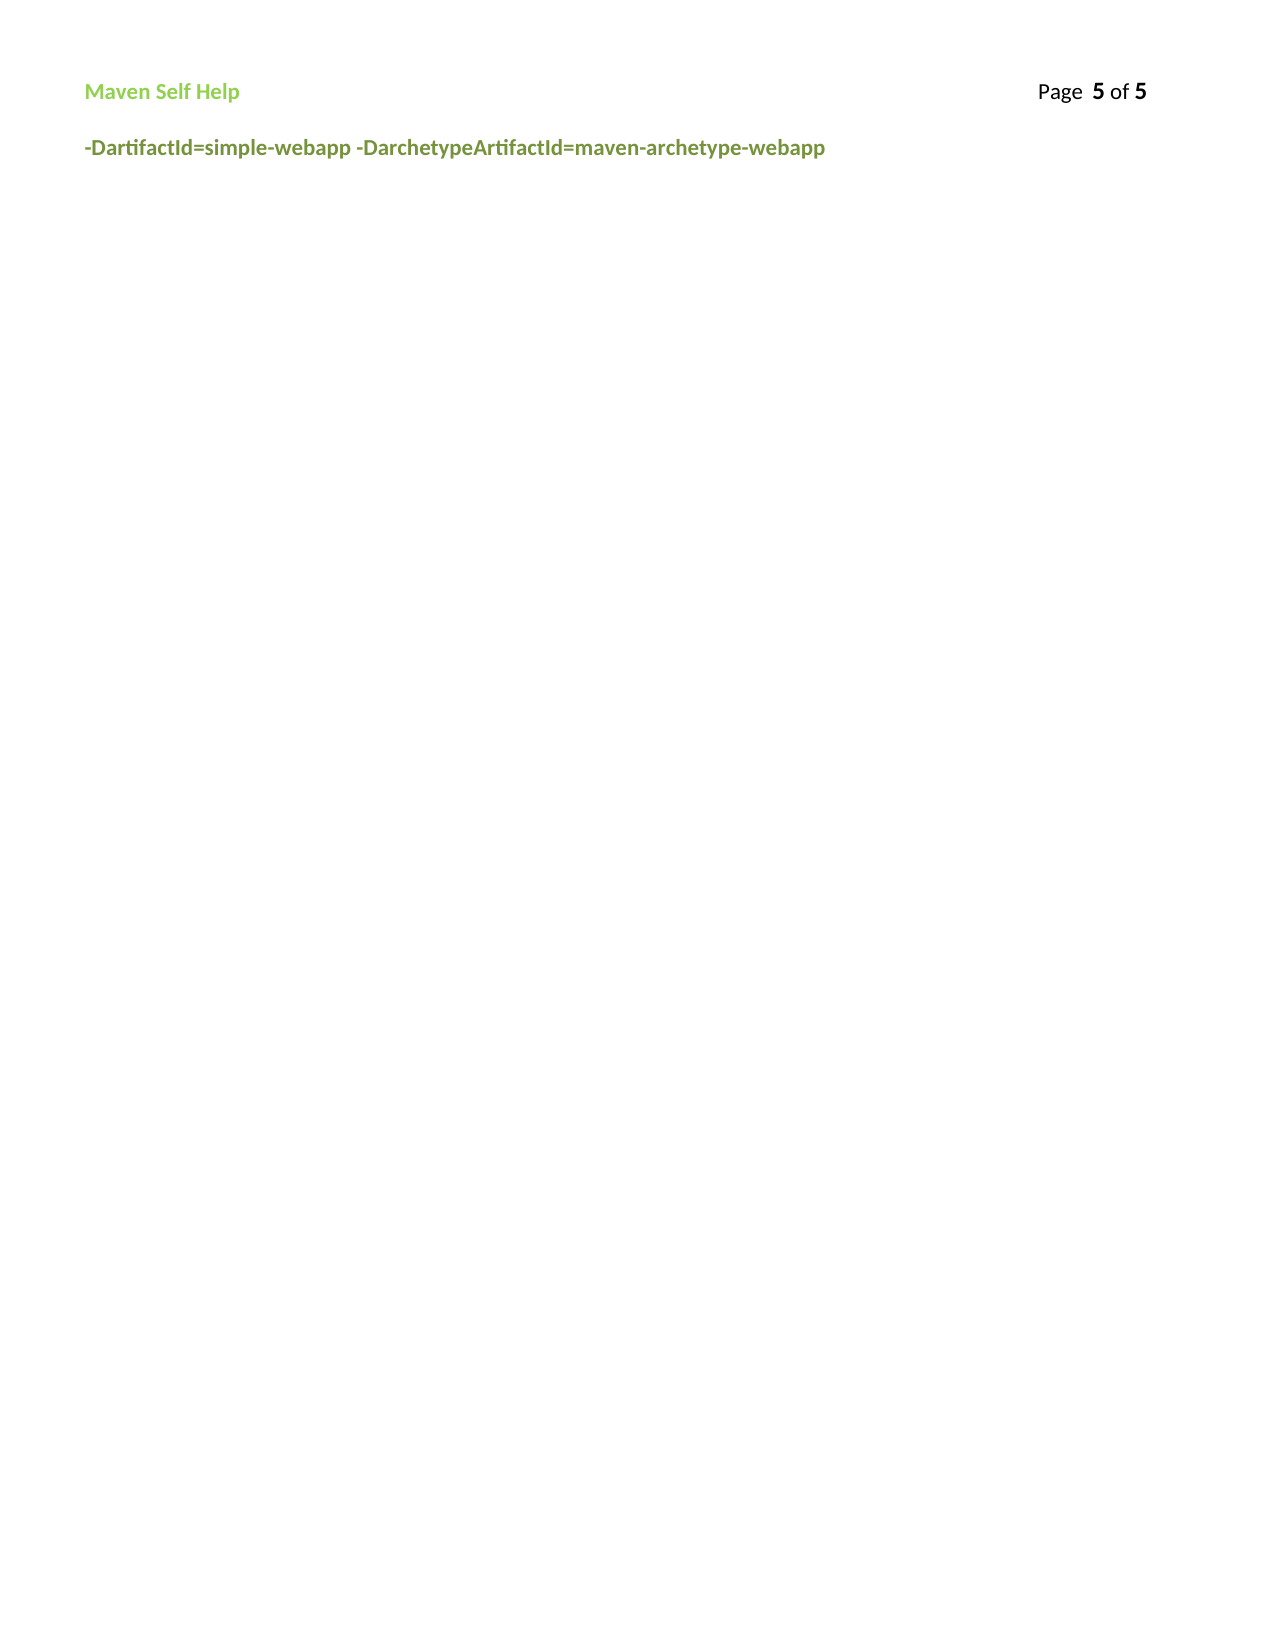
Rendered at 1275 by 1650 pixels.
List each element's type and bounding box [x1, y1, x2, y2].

text [84, 133, 1200, 194]
